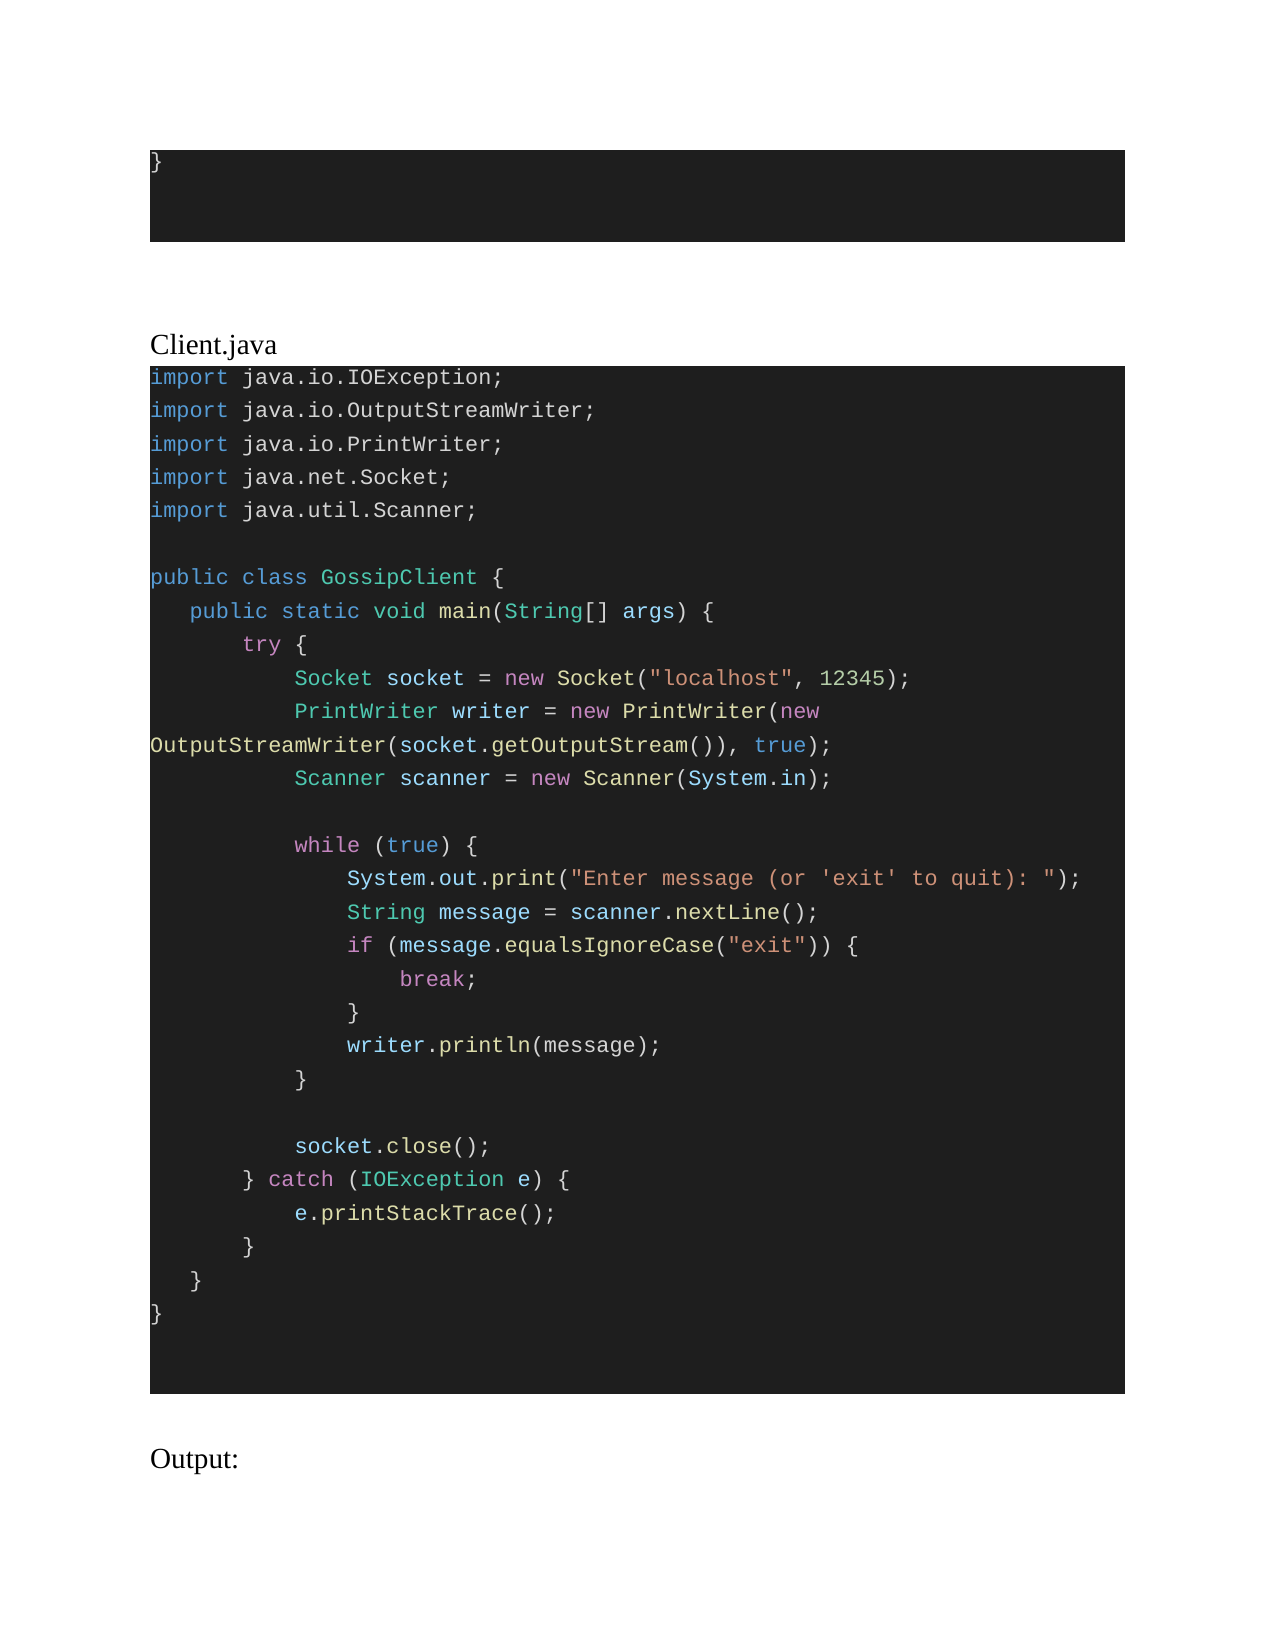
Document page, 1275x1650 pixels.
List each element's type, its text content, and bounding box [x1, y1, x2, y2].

text public class GossipClient { [150, 567, 1125, 591]
text } [150, 1235, 1125, 1260]
text } [150, 1001, 1125, 1026]
text socket.close(); [150, 1135, 1125, 1160]
text writer.println(message); [150, 1035, 1125, 1059]
text } [150, 1269, 1125, 1293]
text import java.io.OutputStreamWriter; [150, 399, 1125, 424]
text import java.net.Socket; [150, 466, 1125, 491]
text Output: [150, 1441, 1125, 1474]
text break; [150, 968, 1125, 993]
text e.printStackTrace(); [150, 1202, 1125, 1227]
text } [150, 1068, 1125, 1093]
text } catch (IOException e) { [150, 1168, 1125, 1193]
text Client.java [150, 327, 1125, 361]
text import java.util.Scanner; [150, 500, 1125, 524]
text System.out.print("Enter message (or 'exit' to quit): "); [150, 867, 1125, 892]
text Scanner scanner = new Scanner(System.in); [150, 767, 1125, 792]
text public static void main(String[] args) { [150, 600, 1125, 625]
text import java.io.IOException; [150, 366, 1125, 391]
text } [150, 150, 1125, 175]
text while (true) { [150, 834, 1125, 859]
text try { [150, 633, 1125, 658]
text import java.io.PrintWriter; [150, 433, 1125, 458]
text String message = scanner.nextLine(); [150, 901, 1125, 926]
text Socket socket = new Socket("localhost", 12345); [150, 667, 1125, 692]
text PrintWriter writer = new PrintWriter(new OutputStreamWriter(socket.getOutputStream()), true); [150, 700, 1125, 758]
text } [150, 1302, 1125, 1327]
text if (message.equalsIgnoreCase("exit")) { [150, 934, 1125, 959]
